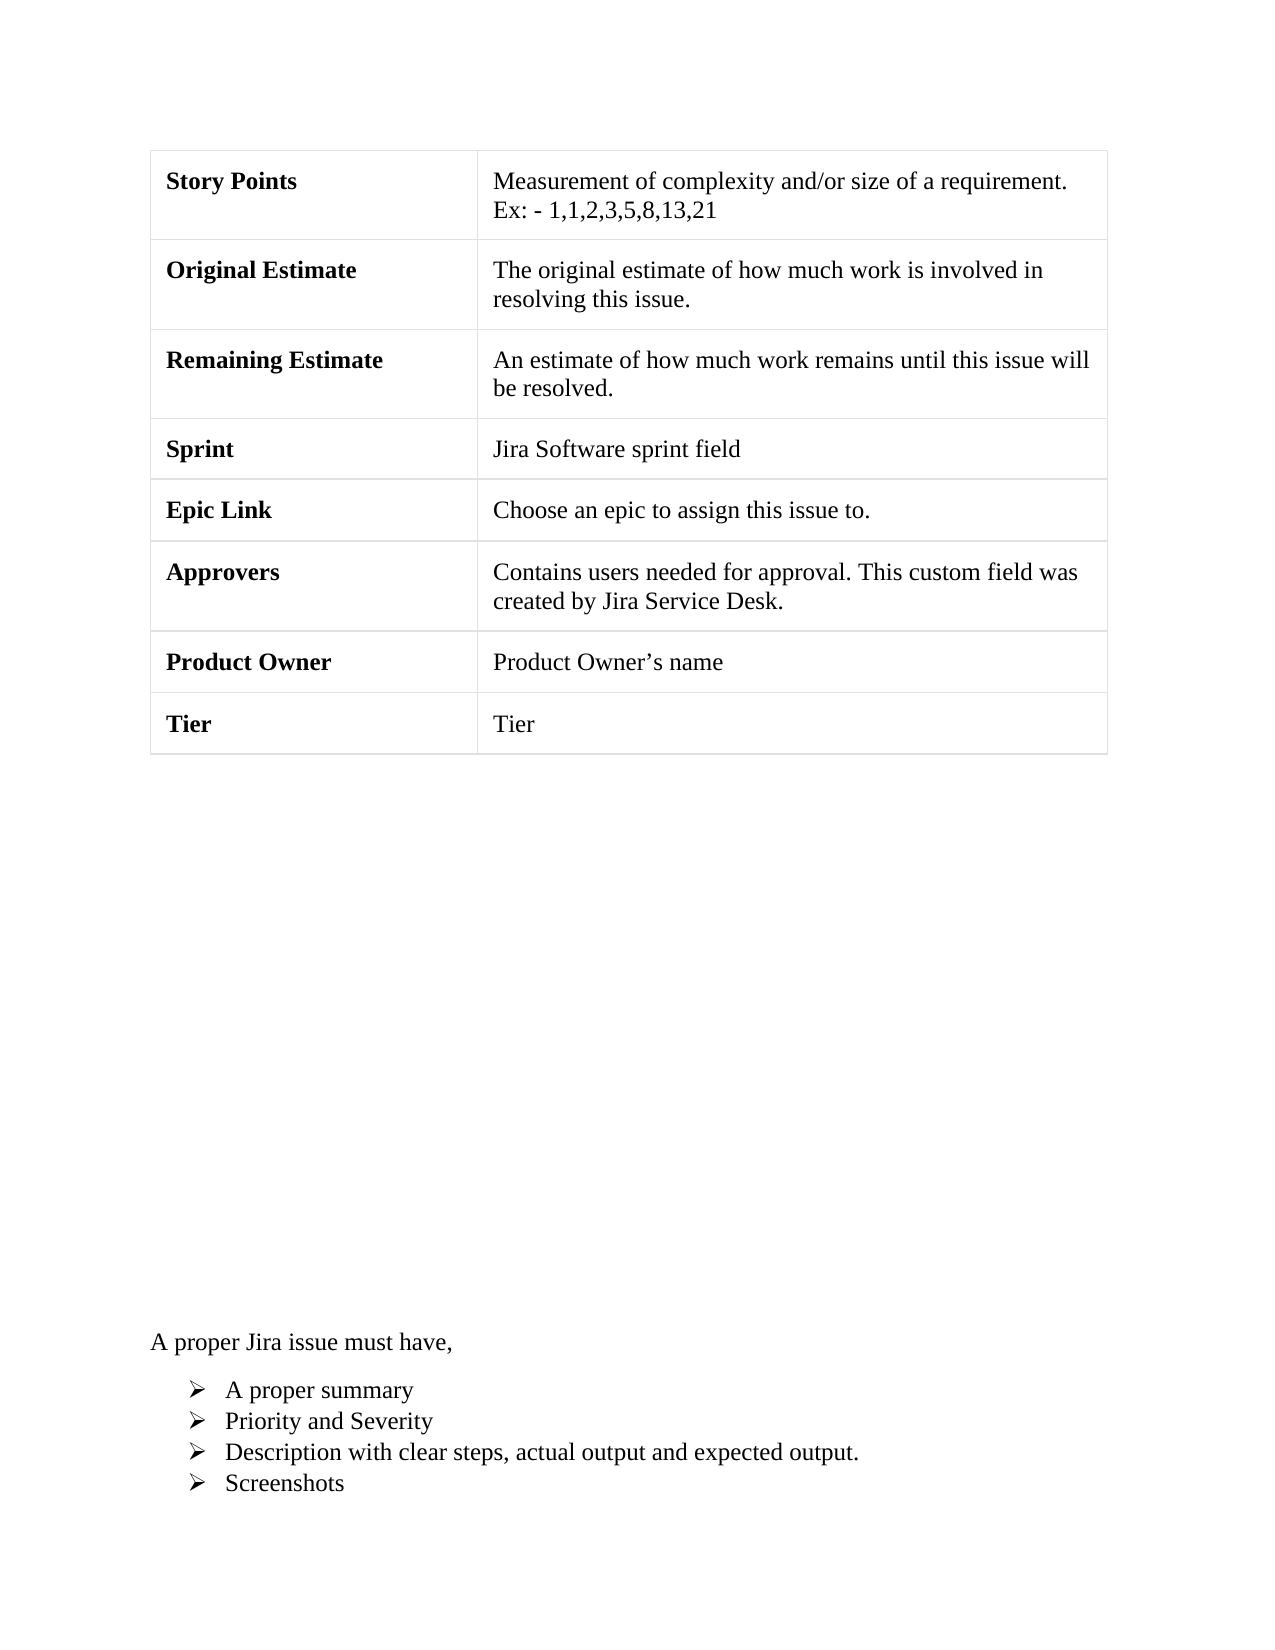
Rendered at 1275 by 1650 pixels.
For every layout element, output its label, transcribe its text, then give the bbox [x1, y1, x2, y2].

table_cell Product Owner [151, 632, 477, 692]
table_cell Tier [151, 693, 477, 753]
table_cell Jira Software sprint field [478, 419, 1107, 478]
table_cell Original Estimate [151, 240, 477, 328]
table_cell Story Points [151, 151, 477, 239]
table_cell The original estimate of how much work is involved in resolving this issue. [478, 240, 1107, 328]
table_cell Epic Link [151, 480, 477, 540]
table_cell Contains users needed for approval. This custom field was created by Jira Service Desk. [478, 542, 1107, 630]
list A proper summary [187, 1375, 1125, 1404]
text A proper Jira issue must have, [150, 1327, 1125, 1356]
table_cell Product Owner’s name [478, 632, 1107, 692]
list Priority and Severity [187, 1406, 1125, 1435]
table_cell Choose an epic to assign this issue to. [478, 480, 1107, 540]
table_cell An estimate of how much work remains until this issue will be resolved. [478, 330, 1107, 418]
table_cell Approvers [151, 542, 477, 630]
list Screenshots [187, 1468, 1125, 1497]
table_cell Measurement of complexity and/or size of a requirement. Ex: - 1,1,2,3,5,8,13,21 [478, 151, 1107, 239]
table_cell Tier [478, 693, 1107, 753]
list Description with clear steps, actual output and expected output. [187, 1437, 1125, 1466]
table_cell Remaining Estimate [151, 330, 477, 418]
table_cell Sprint [151, 419, 477, 478]
